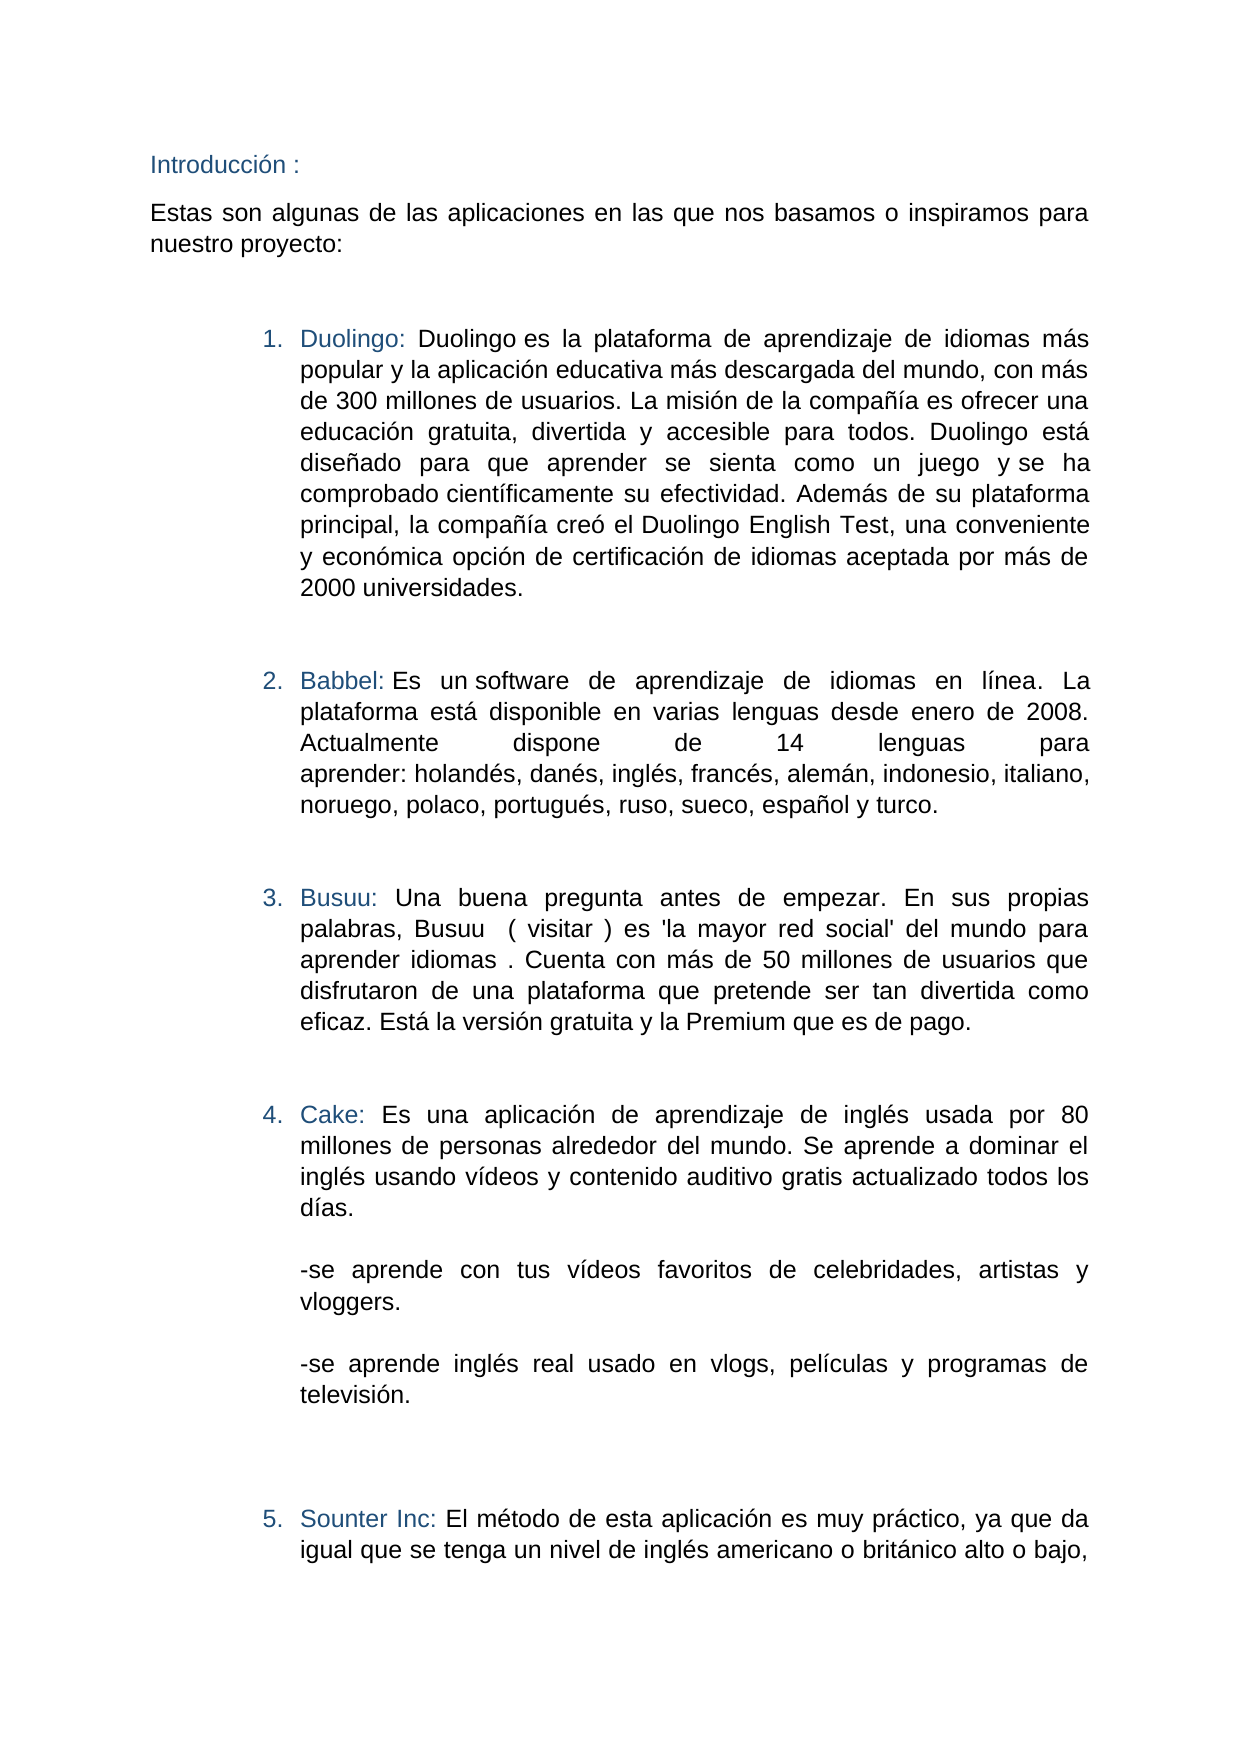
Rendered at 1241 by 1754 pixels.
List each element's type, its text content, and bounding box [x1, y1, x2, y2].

text -se aprende inglés real usado en vlogs, películas y programas de televisión. [300, 1348, 1090, 1408]
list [262, 1504, 1090, 1563]
list Babbel: Es un software de aprendizaje de idiomas en línea. La plataforma está disponible en varias lenguas desde enero de 2008. Actualmente dispone de 14 lenguas para aprender: holandés, danés, inglés, francés, alemán, indonesio, italiano, noruego, polaco, portugués, ruso, sueco, español y turco. [262, 666, 1090, 818]
text Estas son algunas de las aplicaciones en las que nos basamos o inspiramos para nuestro proyecto: [150, 198, 1090, 257]
list Cake: Es una aplicación de aprendizaje de inglés usada por 80 millones de personas alrededor del mundo. Se aprende a dominar el inglés usando vídeos y contenido auditivo gratis actualizado todos los días. [262, 1100, 1090, 1222]
text Introducción : [150, 150, 1090, 179]
list Busuu: Una buena pregunta antes de empezar. En sus propias palabras, Busuu ( visitar ) es 'la mayor red social' del mundo para aprender idiomas . Cuenta con más de 50 millones de usuarios que disfrutaron de una plataforma que pretende ser tan divertida como eficaz. Está la versión gratuita y la Premium que es de pago. [262, 883, 1090, 1036]
text -se aprende con tus vídeos favoritos de celebridades, artistas y vloggers. [300, 1255, 1090, 1315]
list Duolingo: Duolingo es la plataforma de aprendizaje de idiomas más popular y la aplicación educativa más descargada del mundo, con más de 300 millones de usuarios. La misión de la compañía es ofrecer una educación gratuita, divertida y accesible para todos. Duolingo está diseñado para que aprender se sienta como un juego y se ha comprobado científicamente su efectividad. Además de su plataforma principal, la compañía creó el Duolingo English Test, una conveniente y económica opción de certificación de idiomas aceptada por más de 2000 universidades. [262, 324, 1090, 601]
